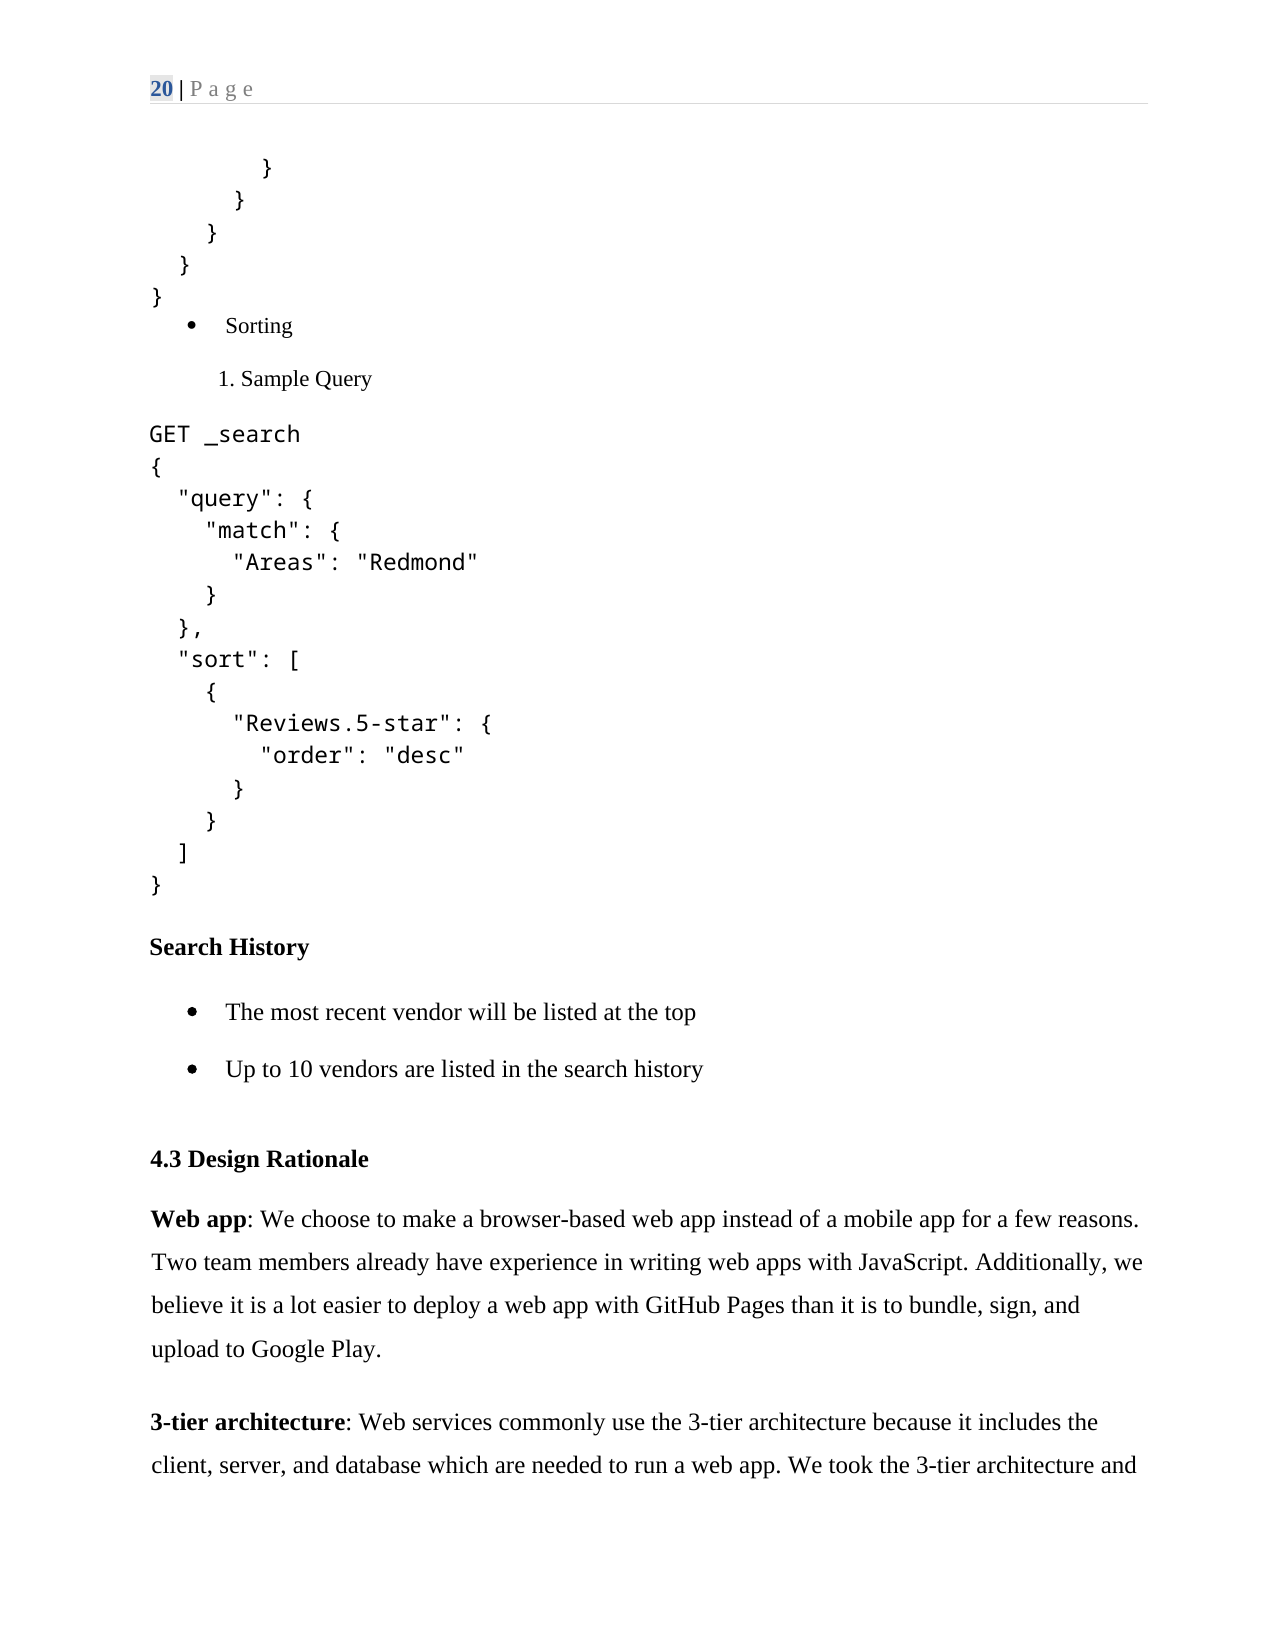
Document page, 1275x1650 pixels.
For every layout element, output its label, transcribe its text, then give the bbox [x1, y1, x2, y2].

text { [149, 450, 1148, 481]
text } [150, 151, 1148, 182]
text }, [149, 611, 1148, 642]
text GET _search [149, 417, 1148, 449]
text } [150, 183, 1148, 214]
text } [150, 248, 1148, 279]
text "sort": [ [149, 643, 1148, 674]
text "match": { [149, 514, 1148, 545]
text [150, 1407, 1148, 1478]
text } [150, 216, 1148, 247]
text } [149, 804, 1148, 835]
text } [149, 578, 1148, 610]
text "order": "desc" [149, 739, 1148, 771]
text } [149, 772, 1148, 803]
list Up to 10 vendors are listed in the search history [188, 1054, 1148, 1083]
subtitle 4.3 Design Rationale [150, 1144, 1148, 1173]
text ] [149, 836, 1148, 867]
text "Reviews.5-star": { [149, 707, 1148, 738]
text "query": { [149, 482, 1148, 513]
text } [149, 868, 1148, 899]
text "Areas": "Redmond" [149, 546, 1148, 577]
text 1. Sample Query [149, 365, 1148, 391]
text Web app: We choose to make a browser-based web app instead of a mobile app for a few reasons. Two team members already have experience in writing web apps with JavaScript. Additionally, we believe it is a lot easier to deploy a web app with GitHub Pages than it is to bundle, sign, and upload to Google Play. [150, 1204, 1148, 1362]
text } [150, 280, 1148, 311]
text { [149, 675, 1148, 706]
list Sorting [188, 312, 1148, 338]
list The most recent vendor will be listed at the top [188, 997, 1148, 1026]
text Search History [149, 932, 1148, 961]
